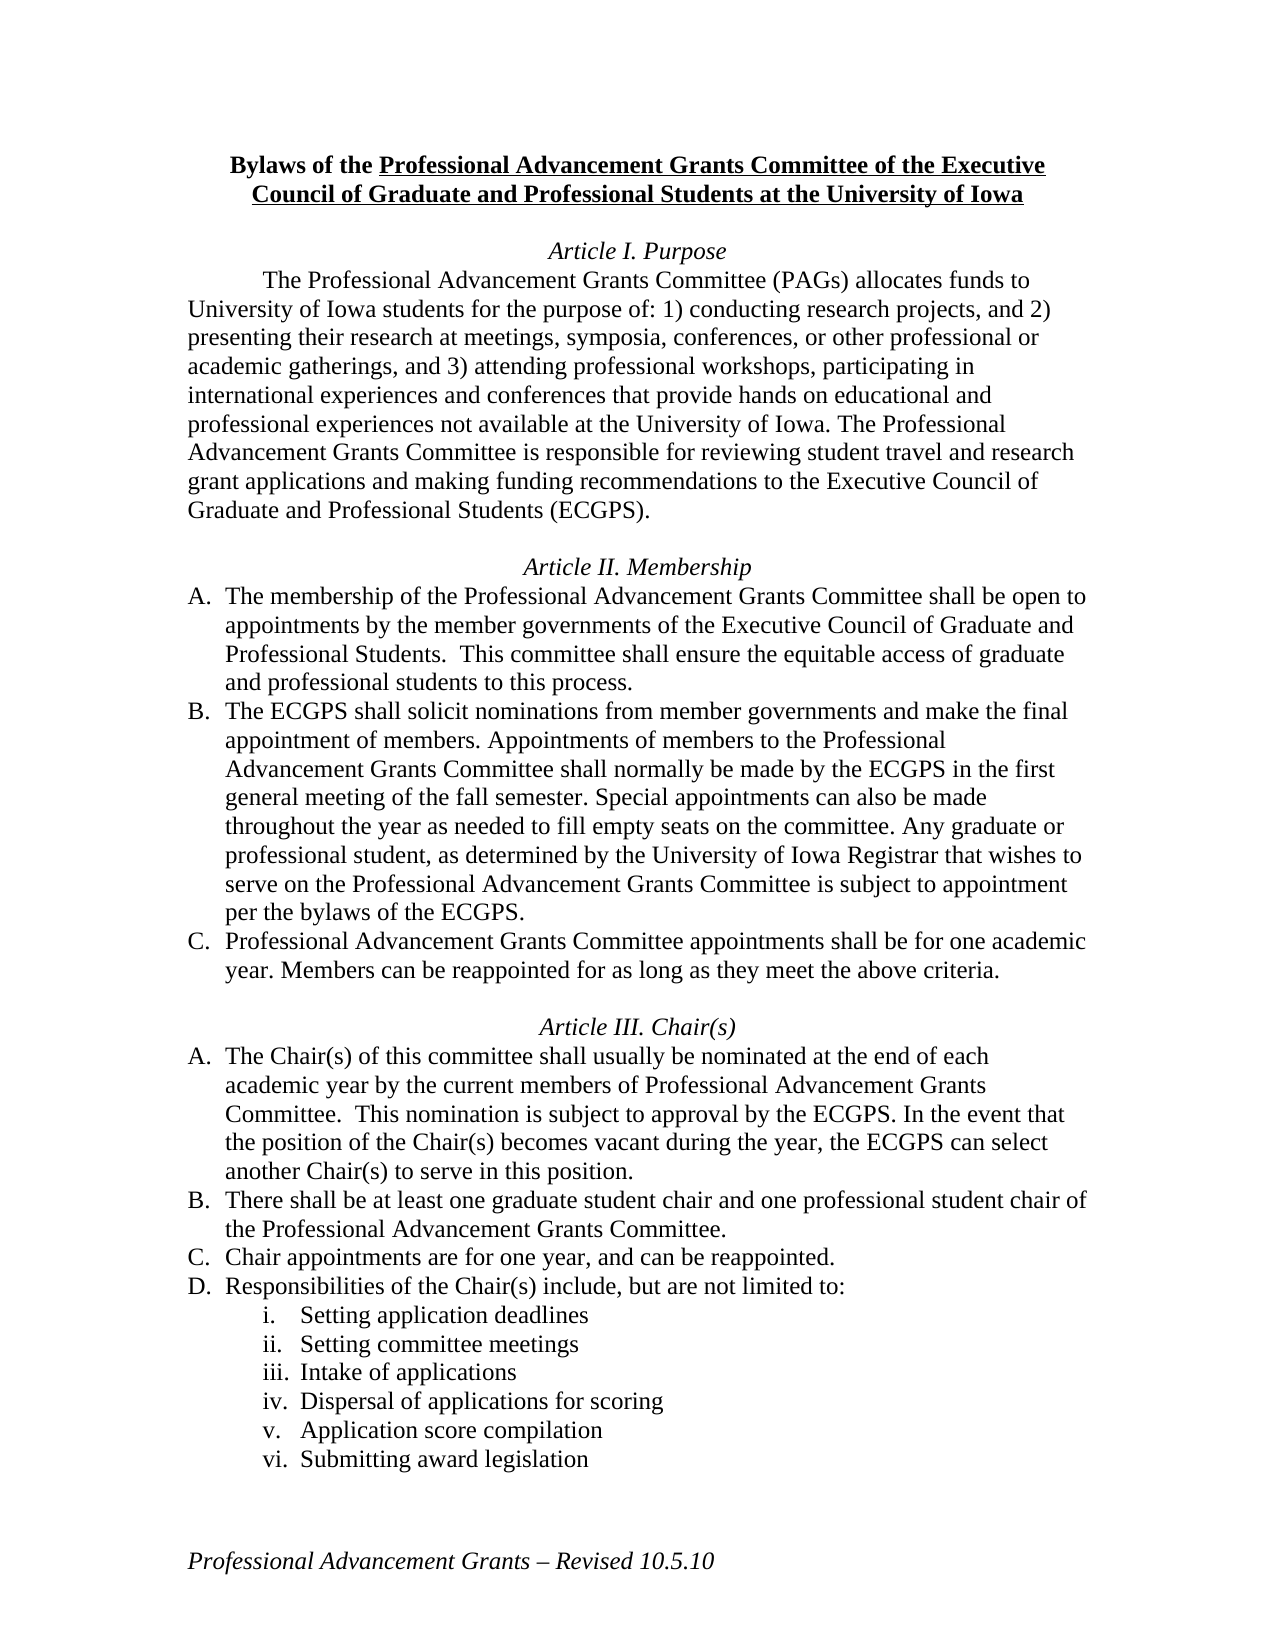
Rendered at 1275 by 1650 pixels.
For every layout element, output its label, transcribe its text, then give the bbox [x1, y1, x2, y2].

list Setting committee meetings [262, 1329, 1087, 1357]
list Intake of applications [262, 1357, 1087, 1386]
list The ECGPS shall solicit nominations from member governments and make the final appointment of members. Appointments of members to the Professional Advancement Grants Committee shall normally be made by the ECGPS in the first general meeting of the fall semester. Special appointments can also be made throughout the year as needed to fill empty seats on the committee. Any graduate or professional student, as determined by the University of Iowa Registrar that wishes to serve on the Professional Advancement Grants Committee is subject to appointment per the bylaws of the ECGPS. [187, 696, 1087, 926]
list Setting application deadlines [262, 1300, 1087, 1329]
text Article I. Purpose [187, 236, 1087, 265]
list The Chair(s) of this committee shall usually be nominated at the end of each academic year by the current members of Professional Advancement Grants Committee. This nomination is subject to approval by the ECGPS. In the event that the position of the Chair(s) becomes vacant during the year, the ECGPS can select another Chair(s) to serve in this position. [187, 1041, 1087, 1185]
list There shall be at least one graduate student chair and one professional student chair of the Professional Advancement Grants Committee. [187, 1185, 1087, 1242]
list Professional Advancement Grants Committee appointments shall be for one academic year. Members can be reappointed for as long as they meet the above criteria. [187, 926, 1087, 984]
list Application score compilation [262, 1415, 1087, 1444]
text The Professional Advancement Grants Committee (PAGs) allocates funds to University of Iowa students for the purpose of: 1) conducting research projects, and 2) presenting their research at meetings, symposia, conferences, or other professional or academic gatherings, and 3) attending professional workshops, participating in international experiences and conferences that provide hands on educational and professional experiences not available at the University of Iowa. The Professional Advancement Grants Committee is responsible for reviewing student travel and research grant applications and making funding recommendations to the Executive Council of Graduate and Professional Students (ECGPS). [187, 265, 1087, 524]
text Article III. Chair(s) [187, 1012, 1087, 1041]
list Submitting award legislation [262, 1444, 1087, 1472]
text Bylaws of the Professional Advancement Grants Committee of the Executive Council of Graduate and Professional Students at the University of Iowa [187, 150, 1087, 207]
text Article II. Membership [187, 552, 1087, 581]
list Responsibilities of the Chair(s) include, but are not limited to: [187, 1271, 1087, 1300]
list Dispersal of applications for scoring [262, 1386, 1087, 1415]
list Chair appointments are for one year, and can be reappointed. [187, 1242, 1087, 1271]
list The membership of the Professional Advancement Grants Committee shall be open to appointments by the member governments of the Executive Council of Graduate and Professional Students. This committee shall ensure the equitable access of graduate and professional students to this process. [187, 581, 1087, 696]
